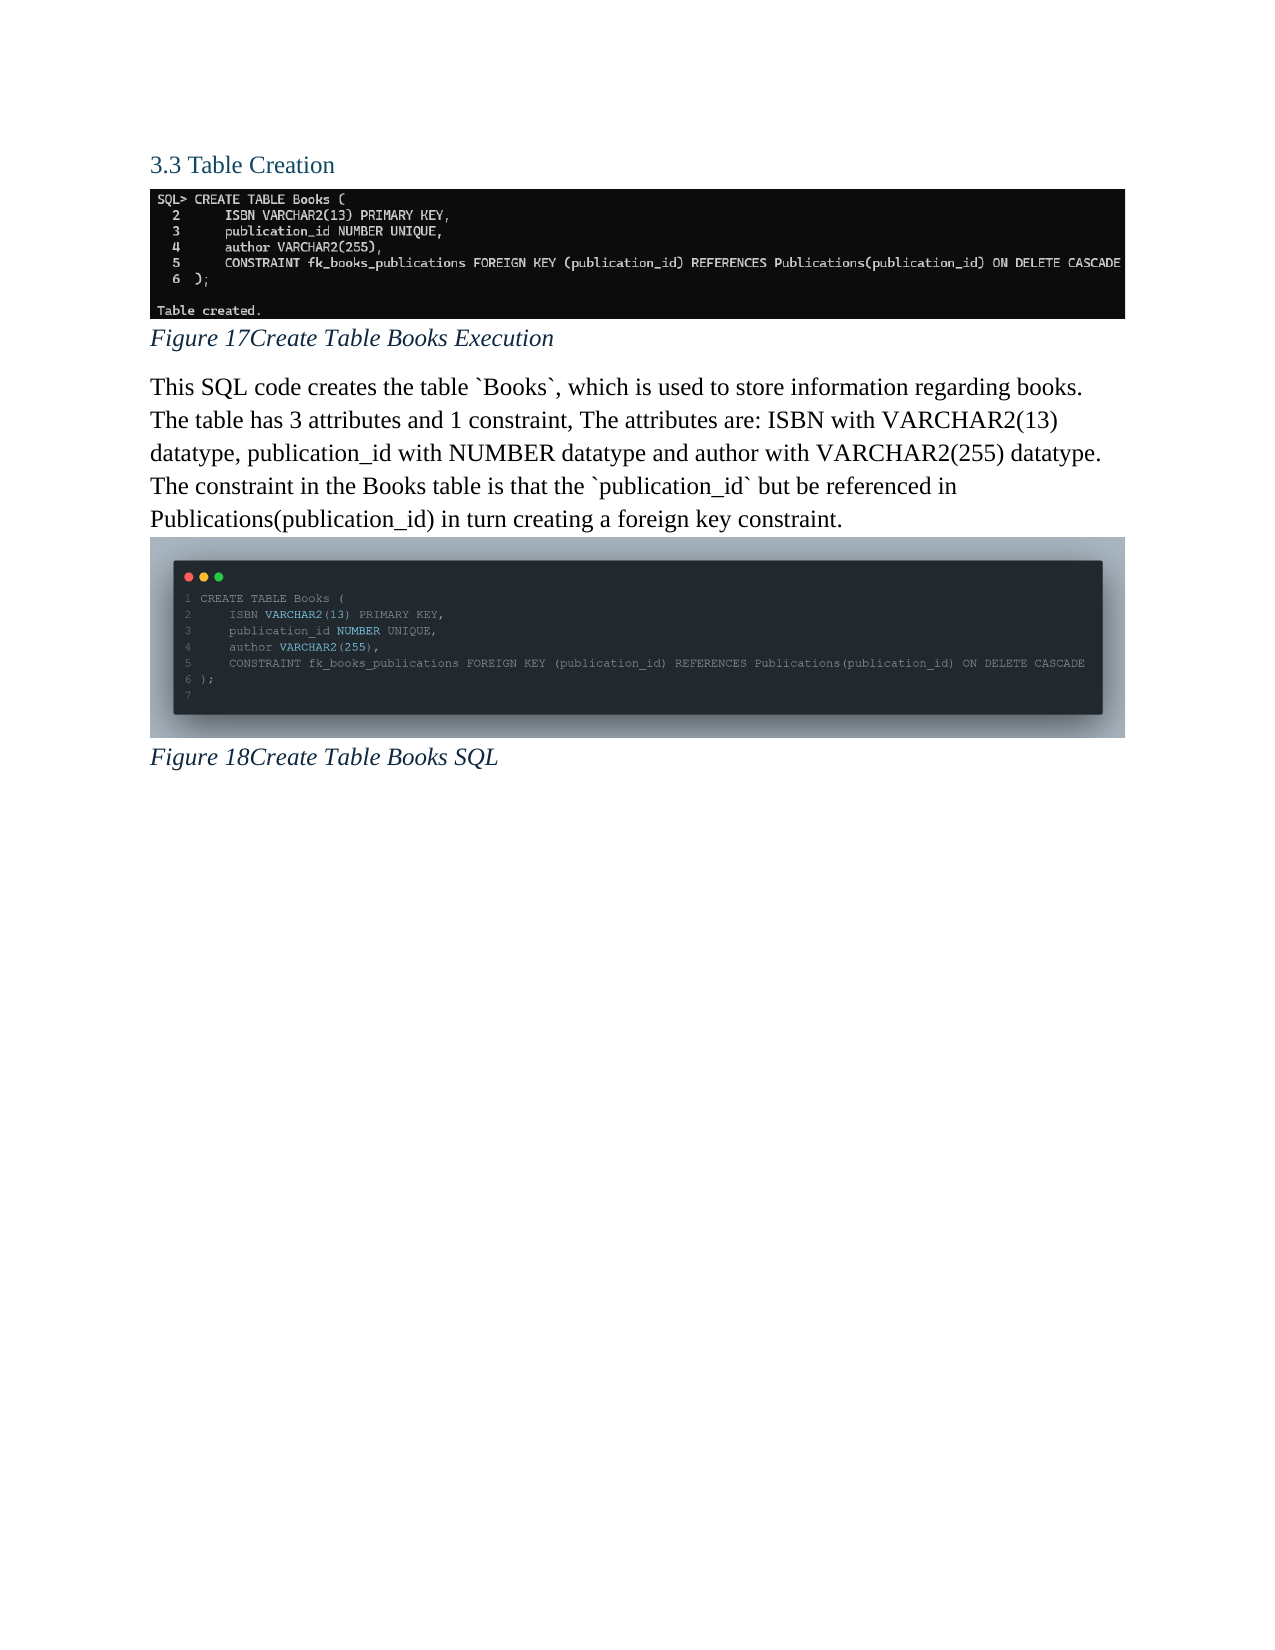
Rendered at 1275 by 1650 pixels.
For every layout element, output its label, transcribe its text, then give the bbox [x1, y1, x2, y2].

text Figure 17Create Table Books Execution [150, 323, 1125, 351]
subtitle Table Creation [150, 150, 1125, 179]
text This SQL code creates the table `Books`, which is used to store information regarding books. The table has 3 attributes and 1 constraint, The attributes are: ISBN with VARCHAR2(13) datatype, publication_id with NUMBER datatype and author with VARCHAR2(255) datatype. The constraint in the Books table is that the `publication_id` but be referenced in Publications(publication_id) in turn creating a foreign key constraint. [150, 372, 1125, 533]
picture [150, 537, 1125, 738]
picture [150, 189, 1125, 319]
text Figure 18Create Table Books SQL [150, 742, 1125, 771]
